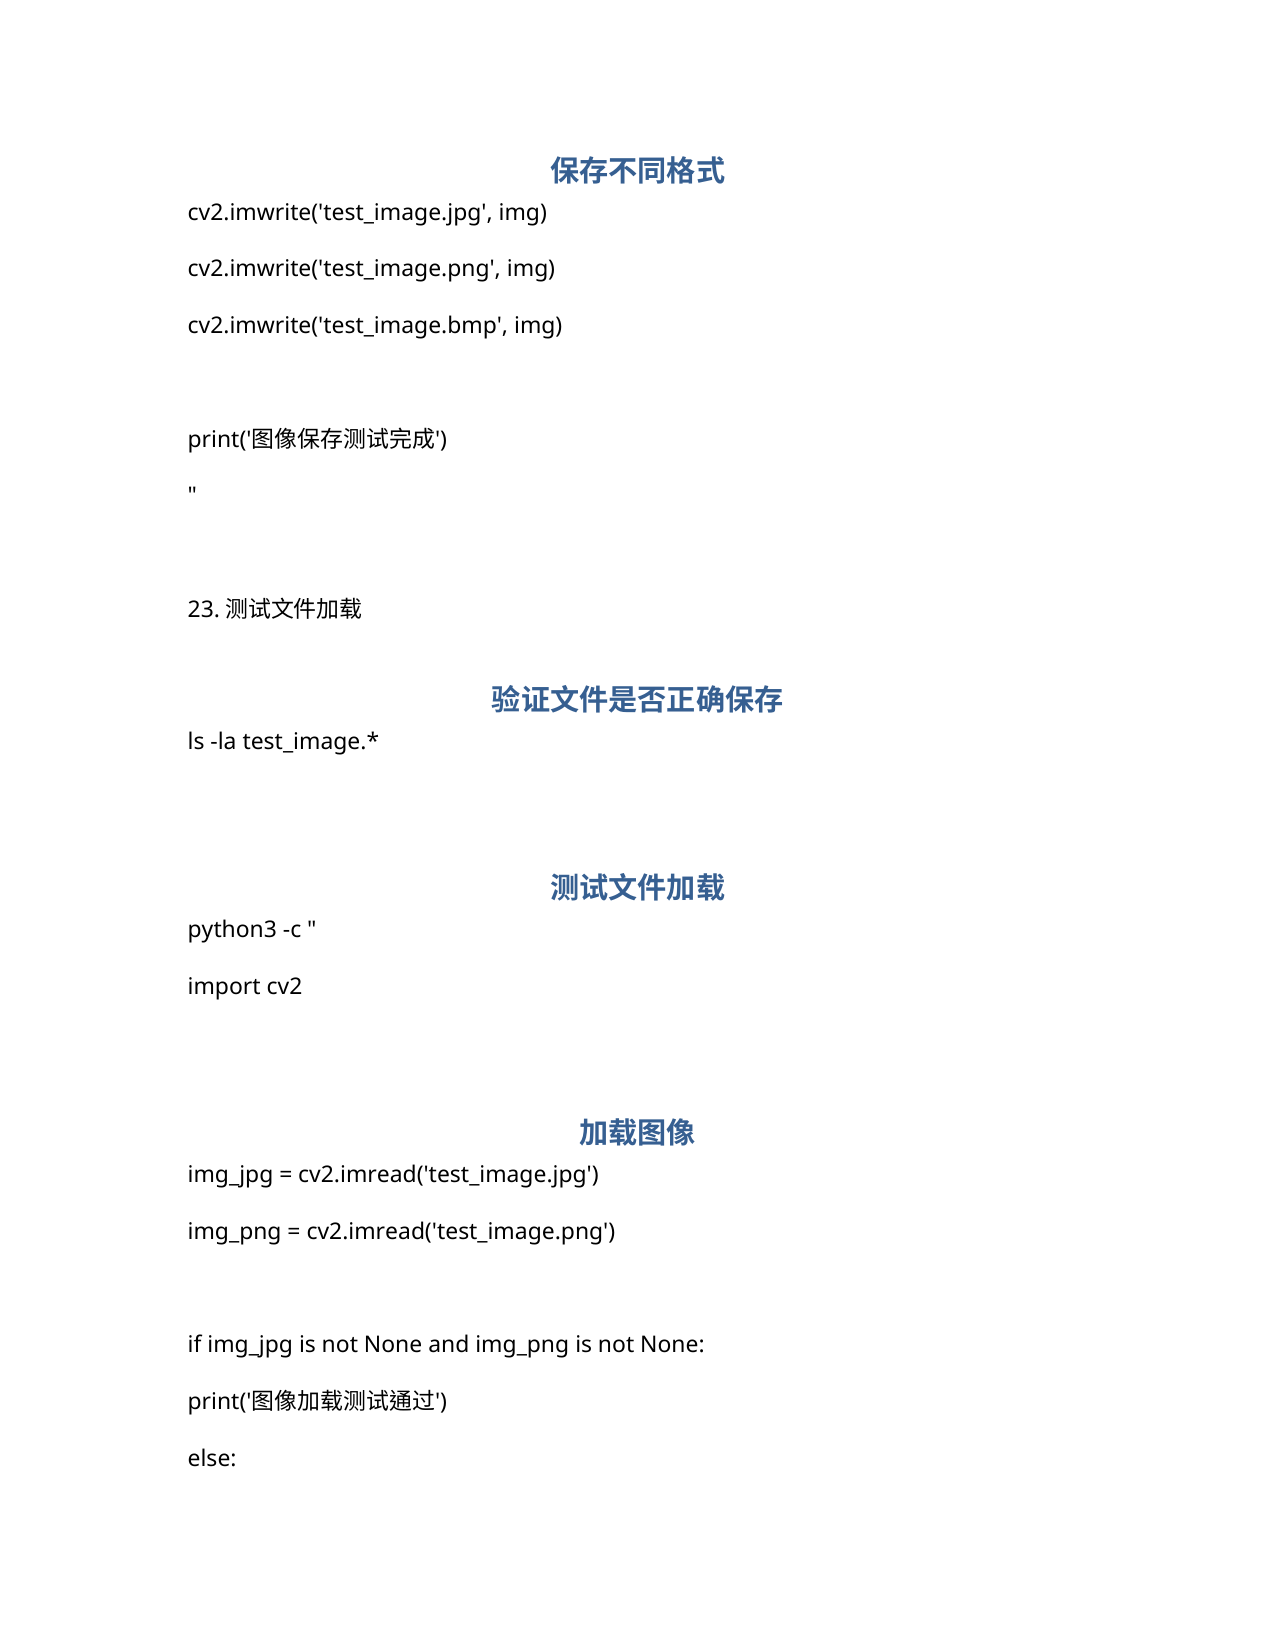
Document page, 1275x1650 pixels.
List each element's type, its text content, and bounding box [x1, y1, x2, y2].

text " [187, 479, 1087, 511]
text python3 -c " [187, 913, 1087, 944]
text cv2.imwrite('test_image.bmp', img) [187, 309, 1087, 340]
list 测试文件加载 [187, 593, 1087, 624]
text img_jpg = cv2.imread('test_image.jpg') [187, 1158, 1087, 1189]
text else: [187, 1442, 1087, 1473]
subtitle 加载图像 [187, 1112, 1087, 1152]
text print('图像保存测试完成') [187, 423, 1087, 454]
subtitle 保存不同格式 [187, 150, 1087, 190]
text if img_jpg is not None and img_png is not None: [187, 1328, 1087, 1359]
text img_png = cv2.imread('test_image.png') [187, 1215, 1087, 1246]
text cv2.imwrite('test_image.png', img) [187, 252, 1087, 284]
text cv2.imwrite('test_image.jpg', img) [187, 196, 1087, 227]
text ls -la test_image.* [187, 724, 1087, 756]
subtitle 测试文件加载 [187, 867, 1087, 907]
text import cv2 [187, 970, 1087, 1001]
text print('图像加载测试通过') [187, 1385, 1087, 1416]
subtitle 验证文件是否正确保存 [187, 679, 1087, 719]
